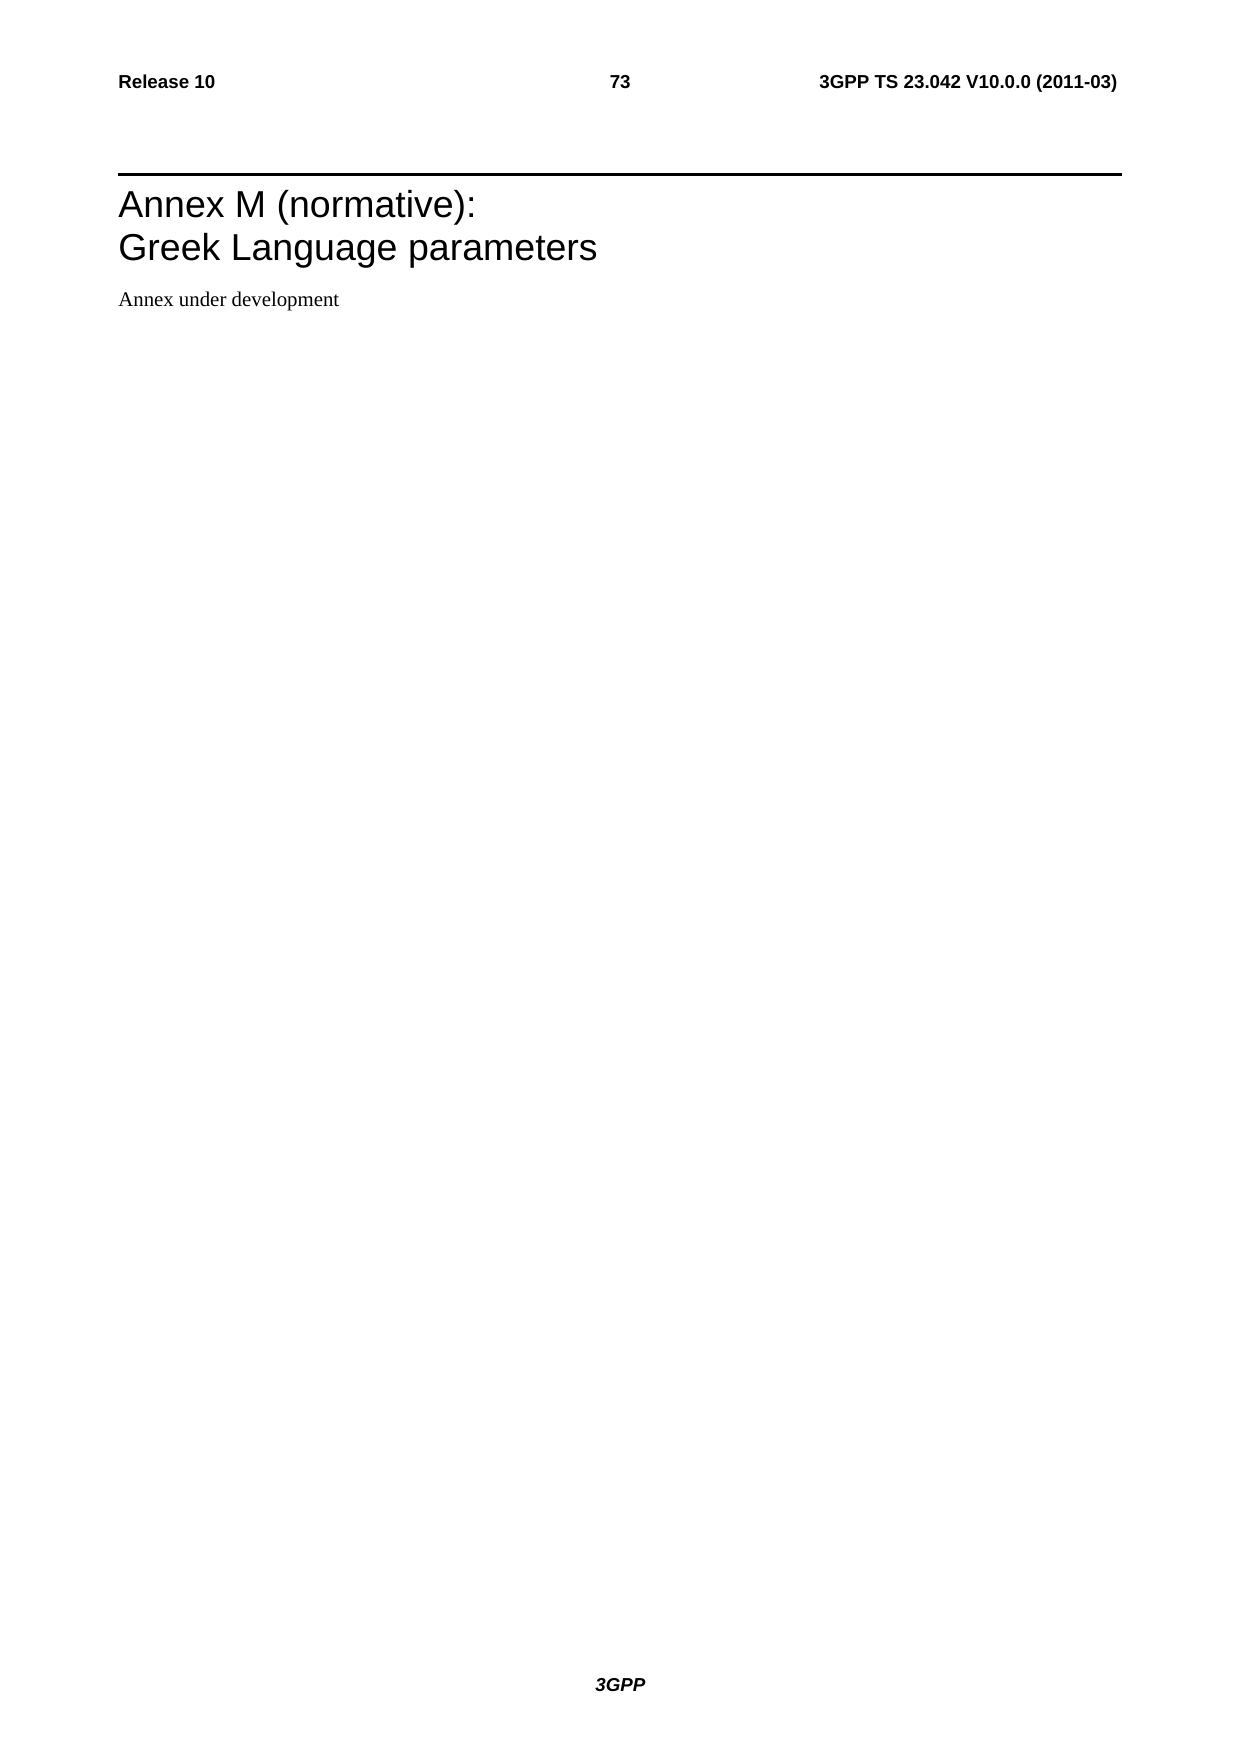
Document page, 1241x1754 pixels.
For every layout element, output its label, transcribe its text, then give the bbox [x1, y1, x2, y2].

text Annex under development [118, 287, 1122, 311]
subtitle Annex M (normative): Greek Language parameters [118, 176, 1122, 268]
